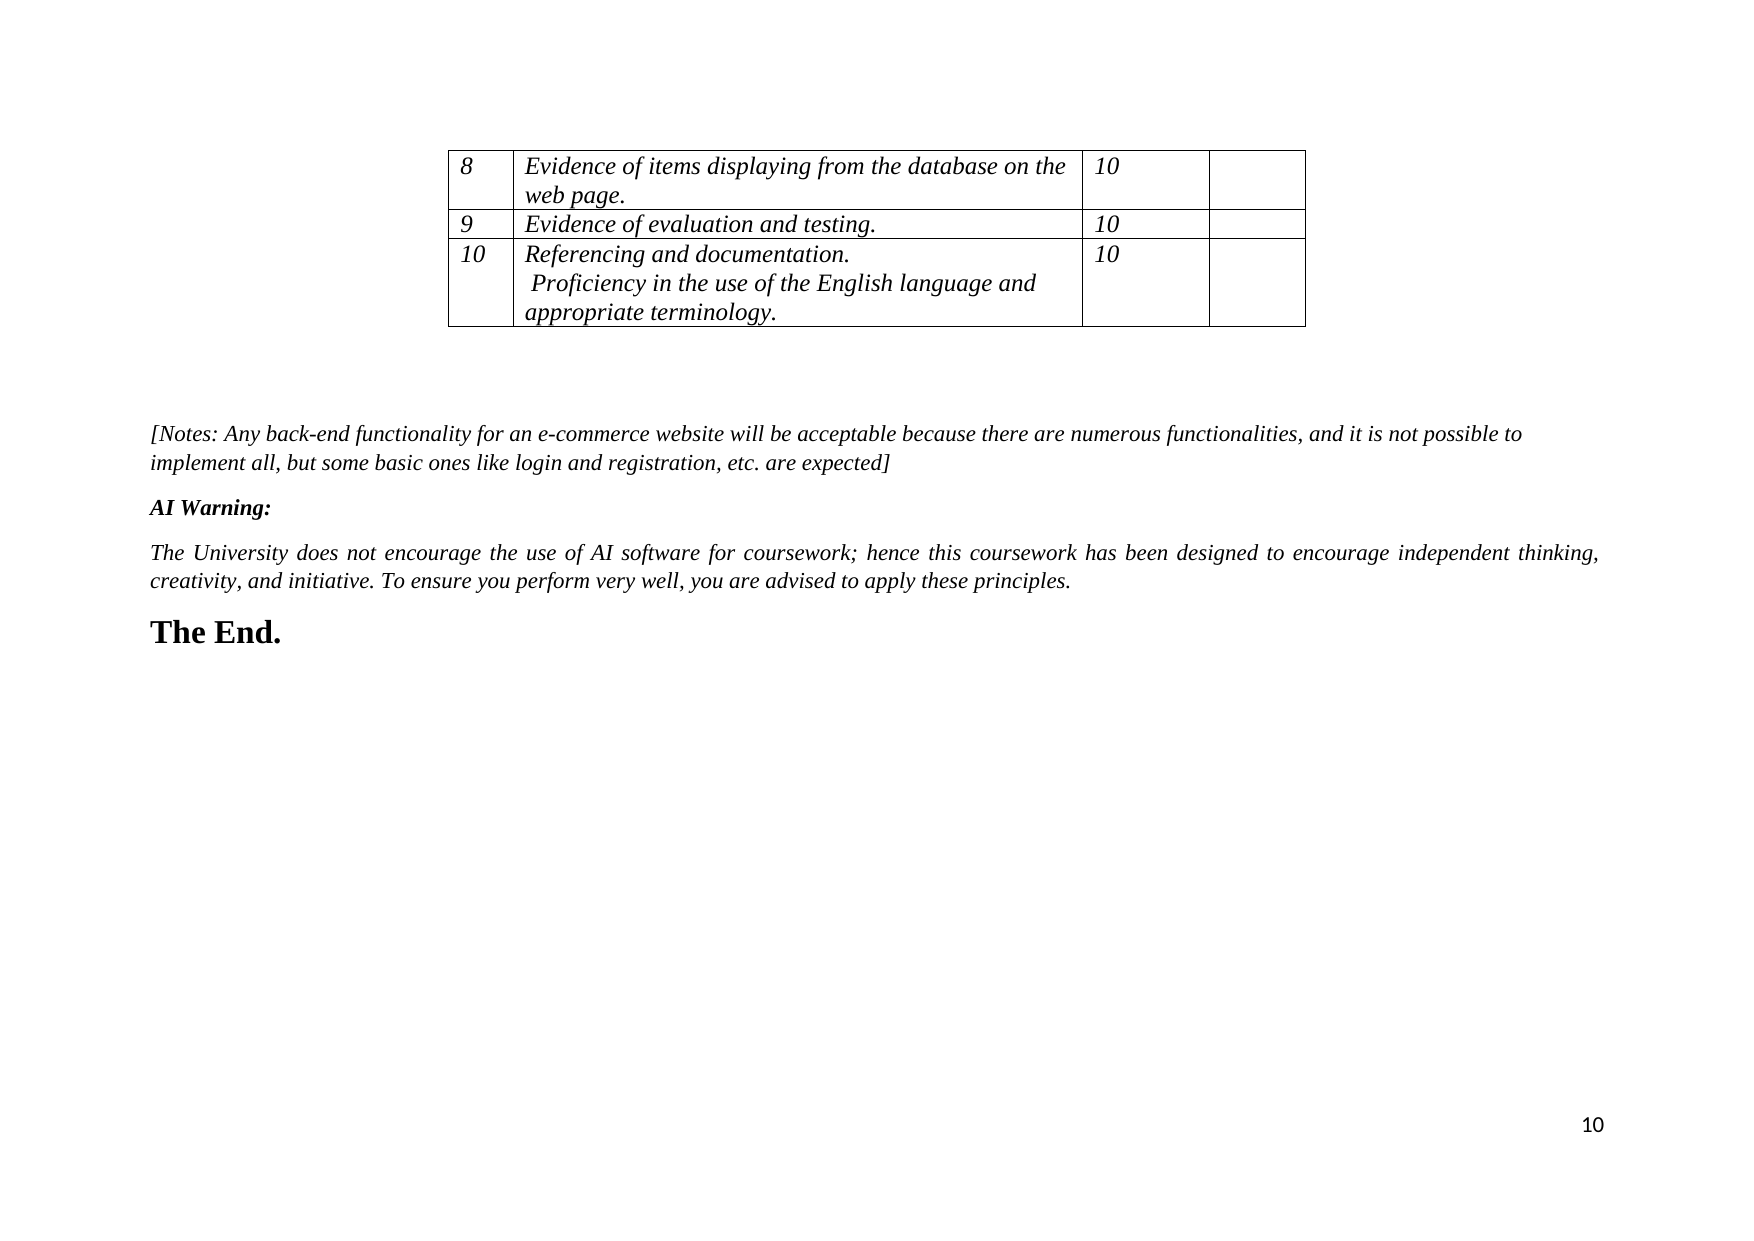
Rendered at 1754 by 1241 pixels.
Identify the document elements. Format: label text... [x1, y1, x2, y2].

table_cell 10 [1083, 151, 1209, 208]
table_cell Referencing and documentation. Proficiency in the use of the English language and appropriate terminology. [514, 239, 1082, 326]
table_cell 8 [449, 151, 513, 208]
text [Notes: Any back-end functionality for an e-commerce website will be acceptable because there are numerous functionalities, and it is not possible to implement all, but some basic ones like login and registration, etc. are expected] [150, 420, 1604, 475]
table_cell 10 [1083, 239, 1209, 326]
table_cell 10 [1083, 210, 1209, 238]
table_cell Evidence of items displaying from the database on the web page. [514, 151, 1082, 208]
text The End. [150, 613, 1604, 651]
table_cell Evidence of evaluation and testing. [514, 210, 1082, 238]
table_cell [1210, 239, 1305, 326]
table_cell 10 [449, 239, 513, 326]
text The University does not encourage the use of AI software for coursework; hence this coursework has been designed to encourage independent thinking, creativity, and initiative. To ensure you perform very well, you are advised to apply these principles. [150, 539, 1604, 594]
table_cell [1210, 210, 1305, 238]
table_cell [1210, 151, 1305, 208]
text AI Warning: [150, 494, 1604, 520]
table_cell 9 [449, 210, 513, 238]
